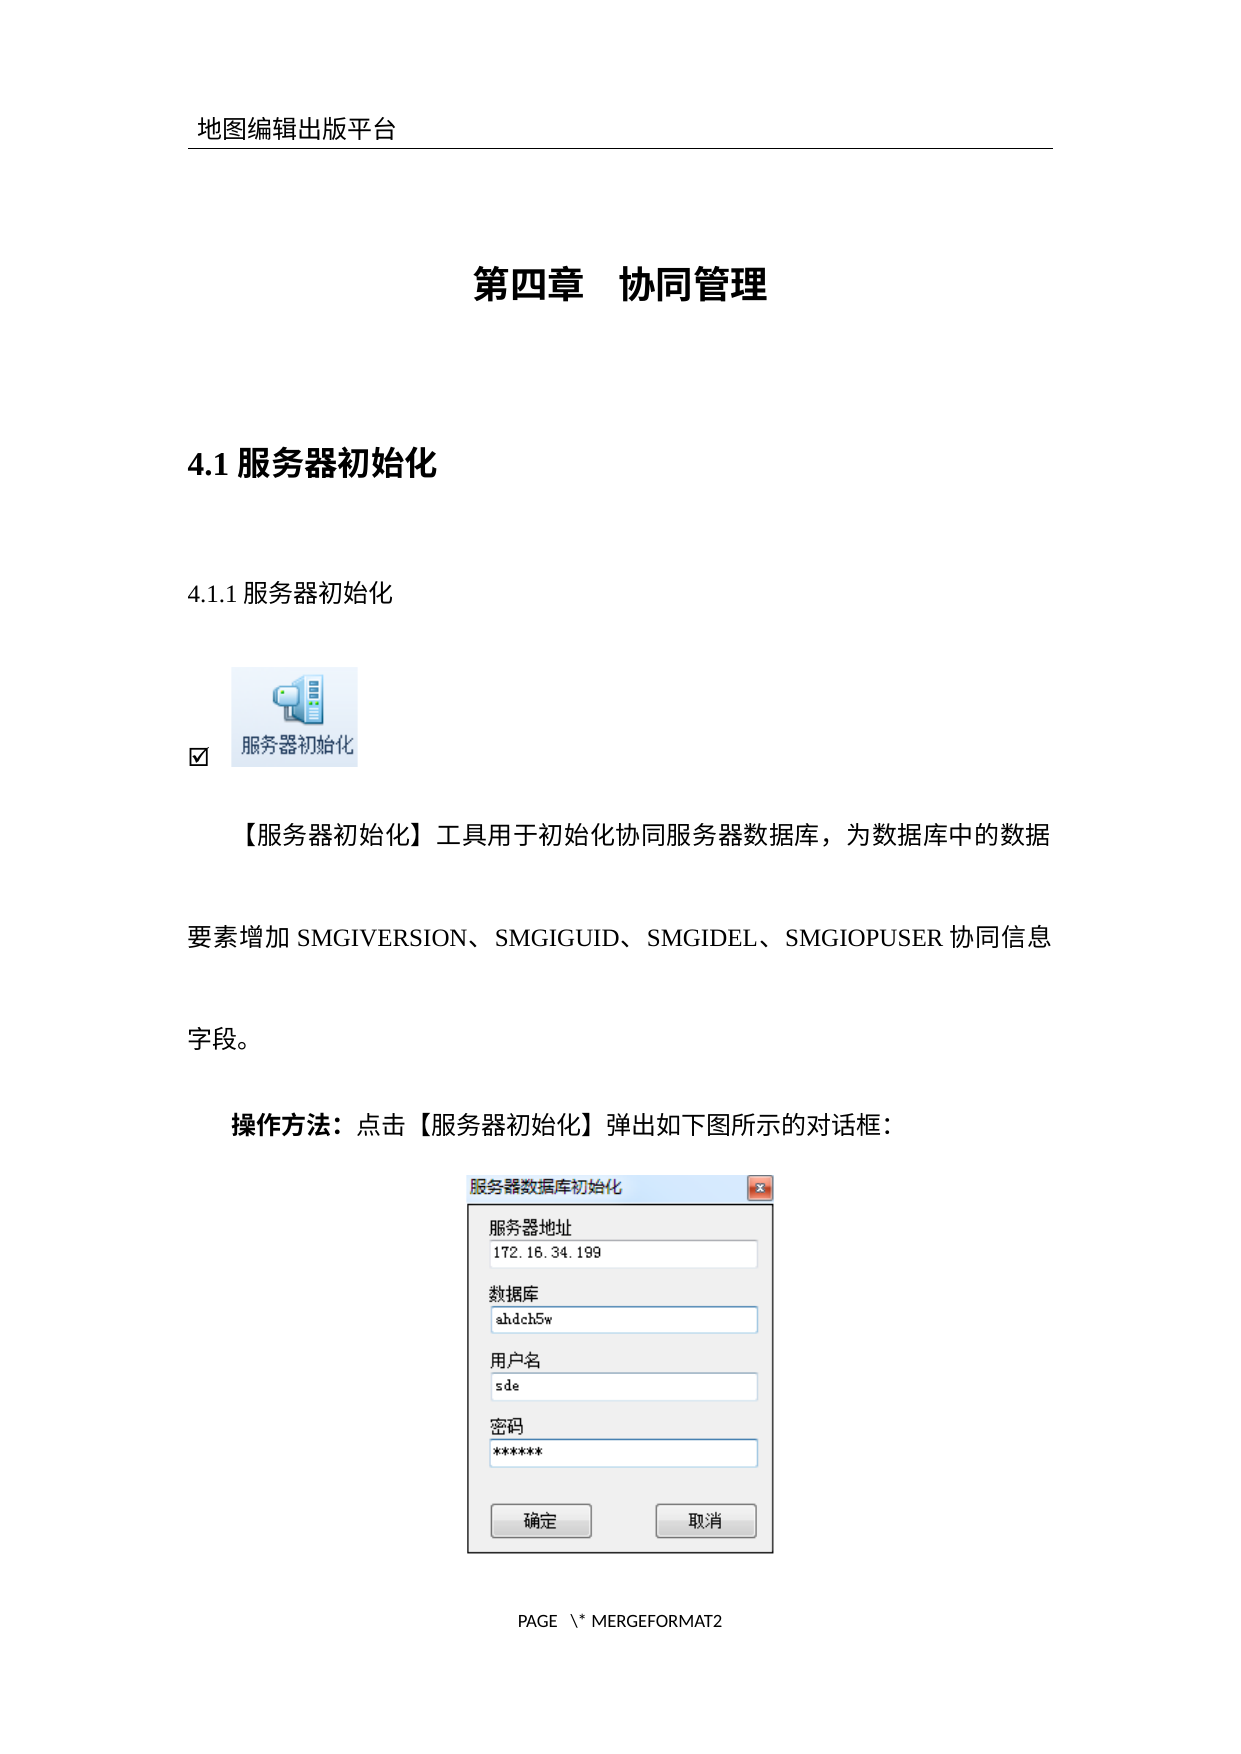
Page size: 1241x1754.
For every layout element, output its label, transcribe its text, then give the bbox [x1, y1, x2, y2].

text 【服务器初始化】工具用于初始化协同服务器数据库，为数据库中的数据要素增加SMGIVERSION、SMGIGUID、SMGIDEL、SMGIOPUSER协同信息字段。 [187, 799, 1053, 1071]
subtitle 4.1.1 服务器初始化 [187, 557, 1053, 625]
subtitle 协同管理 [187, 248, 1053, 316]
text 操作方法：点击【服务器初始化】弹出如下图所示的对话框： [187, 1089, 1053, 1157]
picture [466, 1175, 774, 1555]
subtitle 4.1 服务器初始化 [187, 427, 1053, 495]
picture [231, 667, 358, 767]
